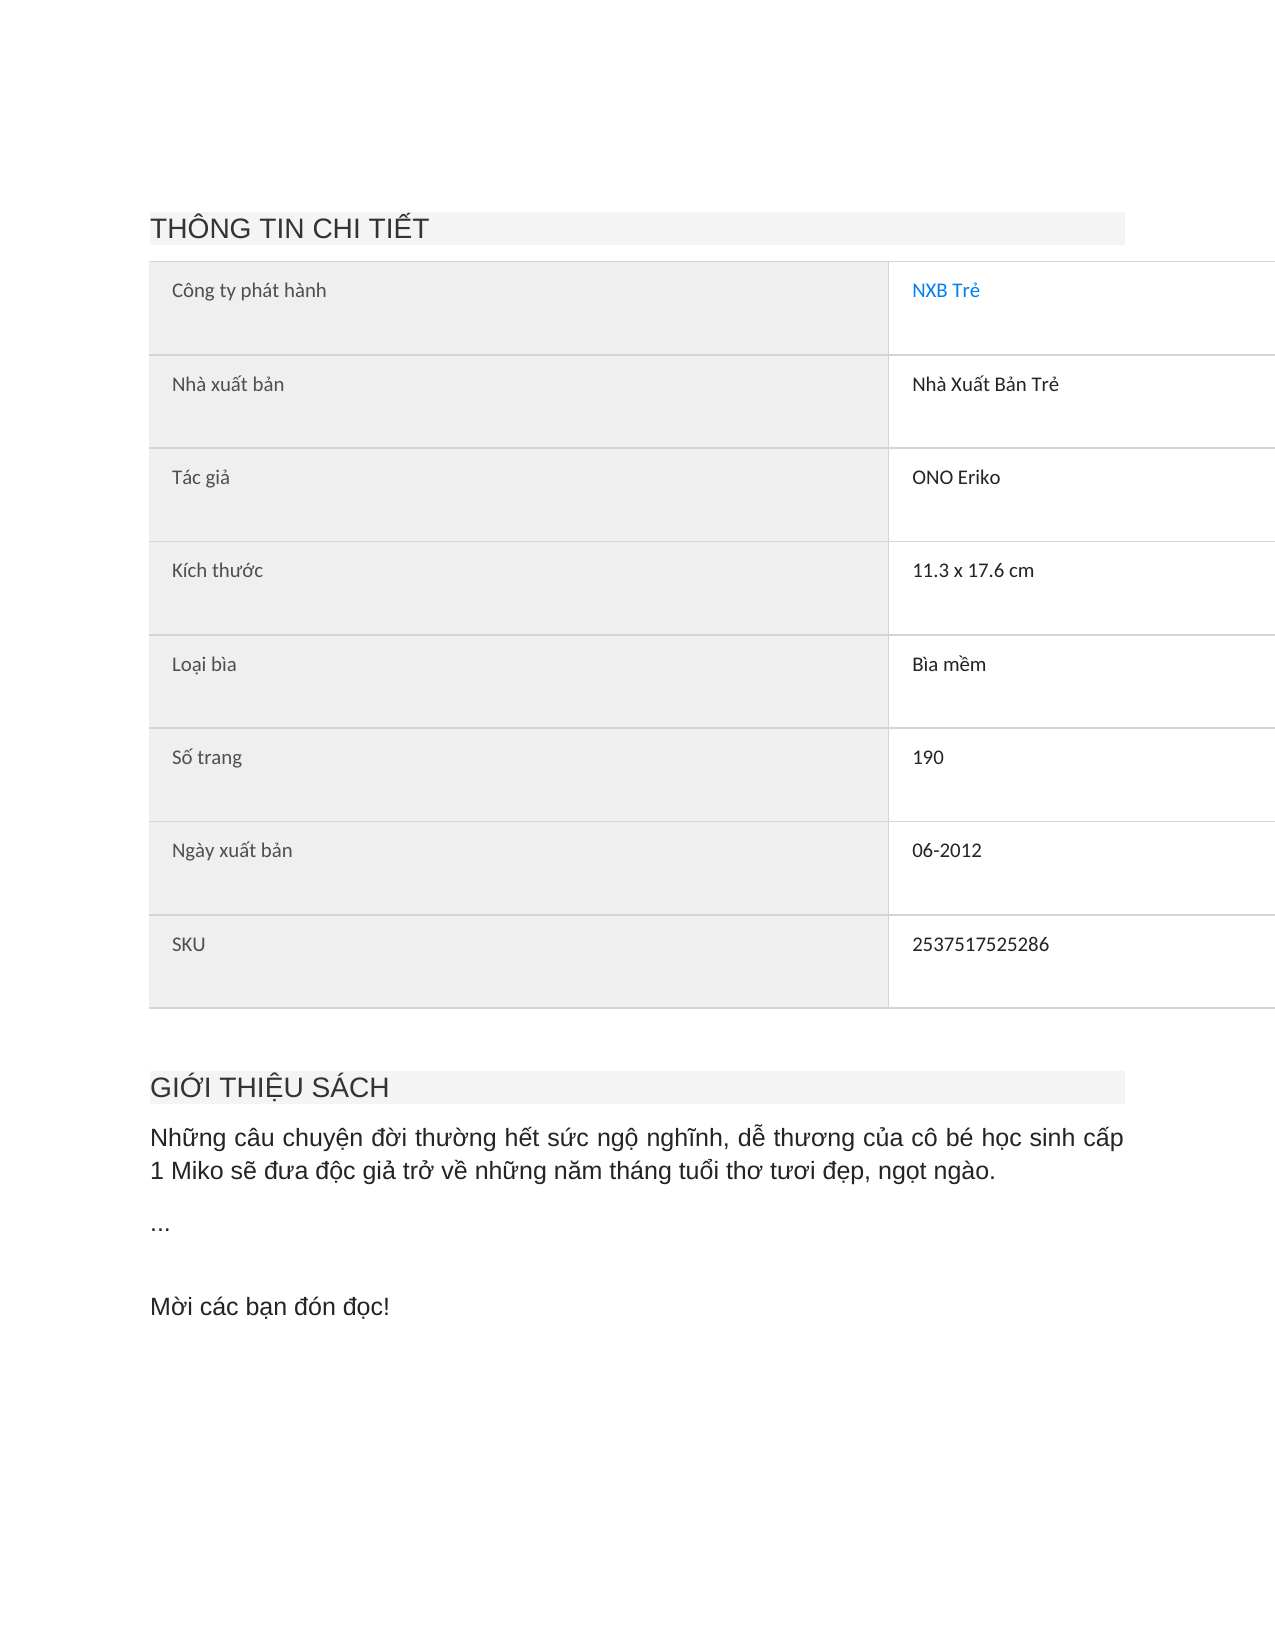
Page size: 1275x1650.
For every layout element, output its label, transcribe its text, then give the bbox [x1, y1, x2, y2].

table_cell Nhà xuất bản [149, 356, 888, 447]
table_header NXB Trẻ [889, 262, 1275, 354]
table_cell 190 [889, 729, 1275, 821]
subtitle GIỚI THIỆU SÁCH [150, 1071, 1125, 1104]
table_cell Số trang [149, 729, 888, 821]
table_cell Ngày xuất bản [149, 822, 888, 914]
text Mời các bạn đón đọc! [150, 1288, 1125, 1321]
table_cell Nhà Xuất Bản Trẻ [889, 356, 1275, 447]
text Những câu chuyện đời thường hết sức ngộ nghĩnh, dễ thương của cô bé học sinh cấp 1 Miko sẽ đưa độc giả trở về những năm tháng tuổi thơ tươi đẹp, ngọt ngào. [150, 1119, 1125, 1185]
table_cell ONO Eriko [889, 449, 1275, 541]
table_header Công ty phát hành [149, 262, 888, 354]
table_cell Bìa mềm [889, 636, 1275, 727]
table_cell Loại bìa [149, 636, 888, 727]
table_cell Tác giả [149, 449, 888, 541]
subtitle THÔNG TIN CHI TIẾT [150, 212, 1125, 245]
table_cell 11.3 x 17.6 cm [889, 542, 1275, 634]
text ... [150, 1204, 1125, 1269]
table_cell Kích thước [149, 542, 888, 634]
table_cell 06-2012 [889, 822, 1275, 914]
table_cell 2537517525286 [889, 916, 1275, 1007]
table_cell SKU [149, 916, 888, 1007]
